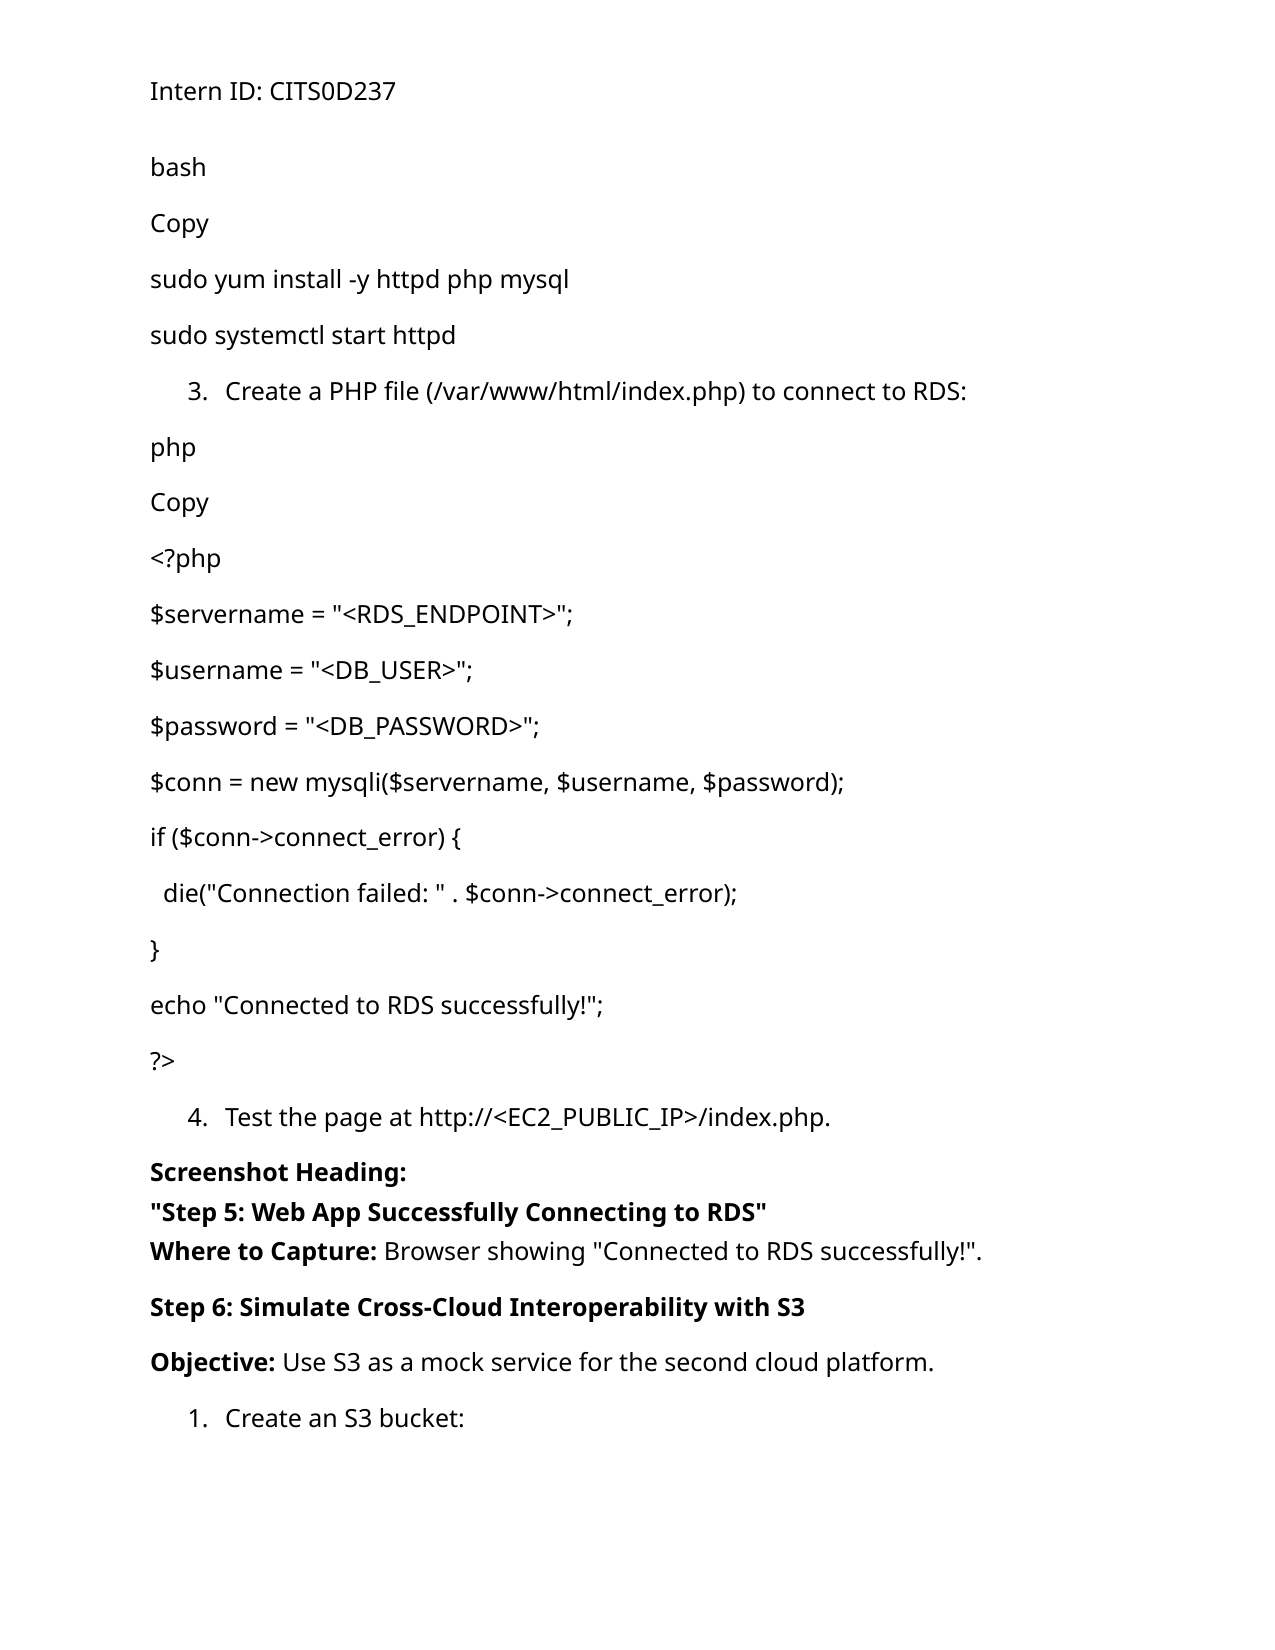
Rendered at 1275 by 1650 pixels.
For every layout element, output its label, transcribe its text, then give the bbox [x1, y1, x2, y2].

text Copy [150, 206, 1125, 240]
text ?> [150, 1043, 1125, 1077]
text $conn = new mysqli($servername, $username, $password); [150, 764, 1125, 798]
text <?php [150, 541, 1125, 575]
text Step 6: Simulate Cross-Cloud Interoperability with S3 [150, 1289, 1125, 1323]
list Create a PHP file (/var/www/html/index.php) to connect to RDS: [187, 373, 1125, 407]
text Copy [150, 485, 1125, 519]
text bash [150, 150, 1125, 184]
list Test the page at http://<EC2_PUBLIC_IP>/index.php. [187, 1099, 1125, 1133]
text echo "Connected to RDS successfully!"; [150, 987, 1125, 1022]
text php [150, 429, 1125, 463]
text Objective: Use S3 as a mock service for the second cloud platform. [150, 1345, 1125, 1379]
text Screenshot Heading: "Step 5: Web App Successfully Connecting to RDS" Where to Capture: Browser showing "Connected to RDS successfully!". [150, 1155, 1125, 1267]
text $username = "<DB_USER>"; [150, 652, 1125, 687]
text die("Connection failed: " . $conn->connect_error); [150, 876, 1125, 910]
text } [150, 932, 1125, 966]
text sudo systemctl start httpd [150, 317, 1125, 352]
text sudo yum install -y httpd php mysql [150, 262, 1125, 296]
text $password = "<DB_PASSWORD>"; [150, 708, 1125, 742]
text $servername = "<RDS_ENDPOINT>"; [150, 597, 1125, 631]
text if ($conn->connect_error) { [150, 820, 1125, 854]
list Create an S3 bucket: [187, 1401, 1125, 1435]
